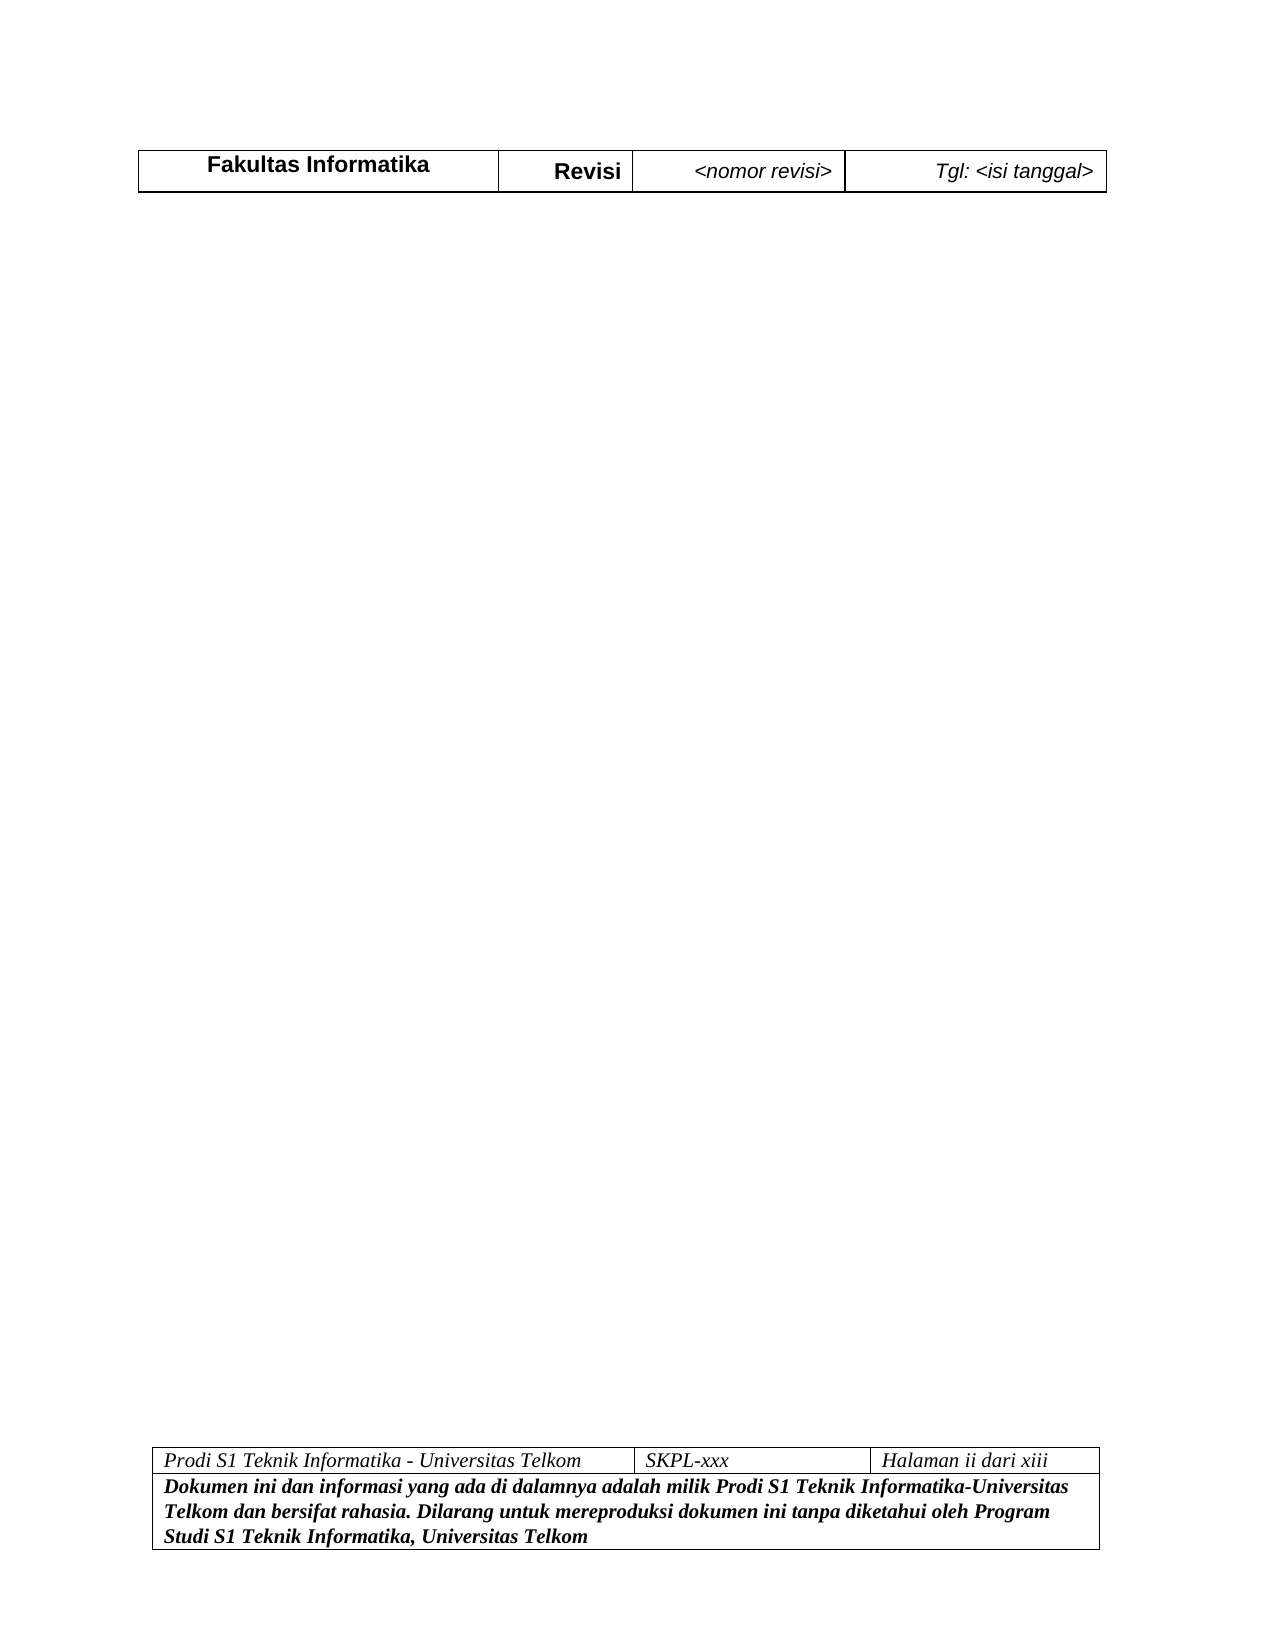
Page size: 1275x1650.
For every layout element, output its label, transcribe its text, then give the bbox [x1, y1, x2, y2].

table_cell <nomor revisi> [633, 151, 844, 191]
table_cell Tgl: <isi tanggal> [846, 151, 1106, 191]
table_cell Revisi [499, 151, 632, 191]
